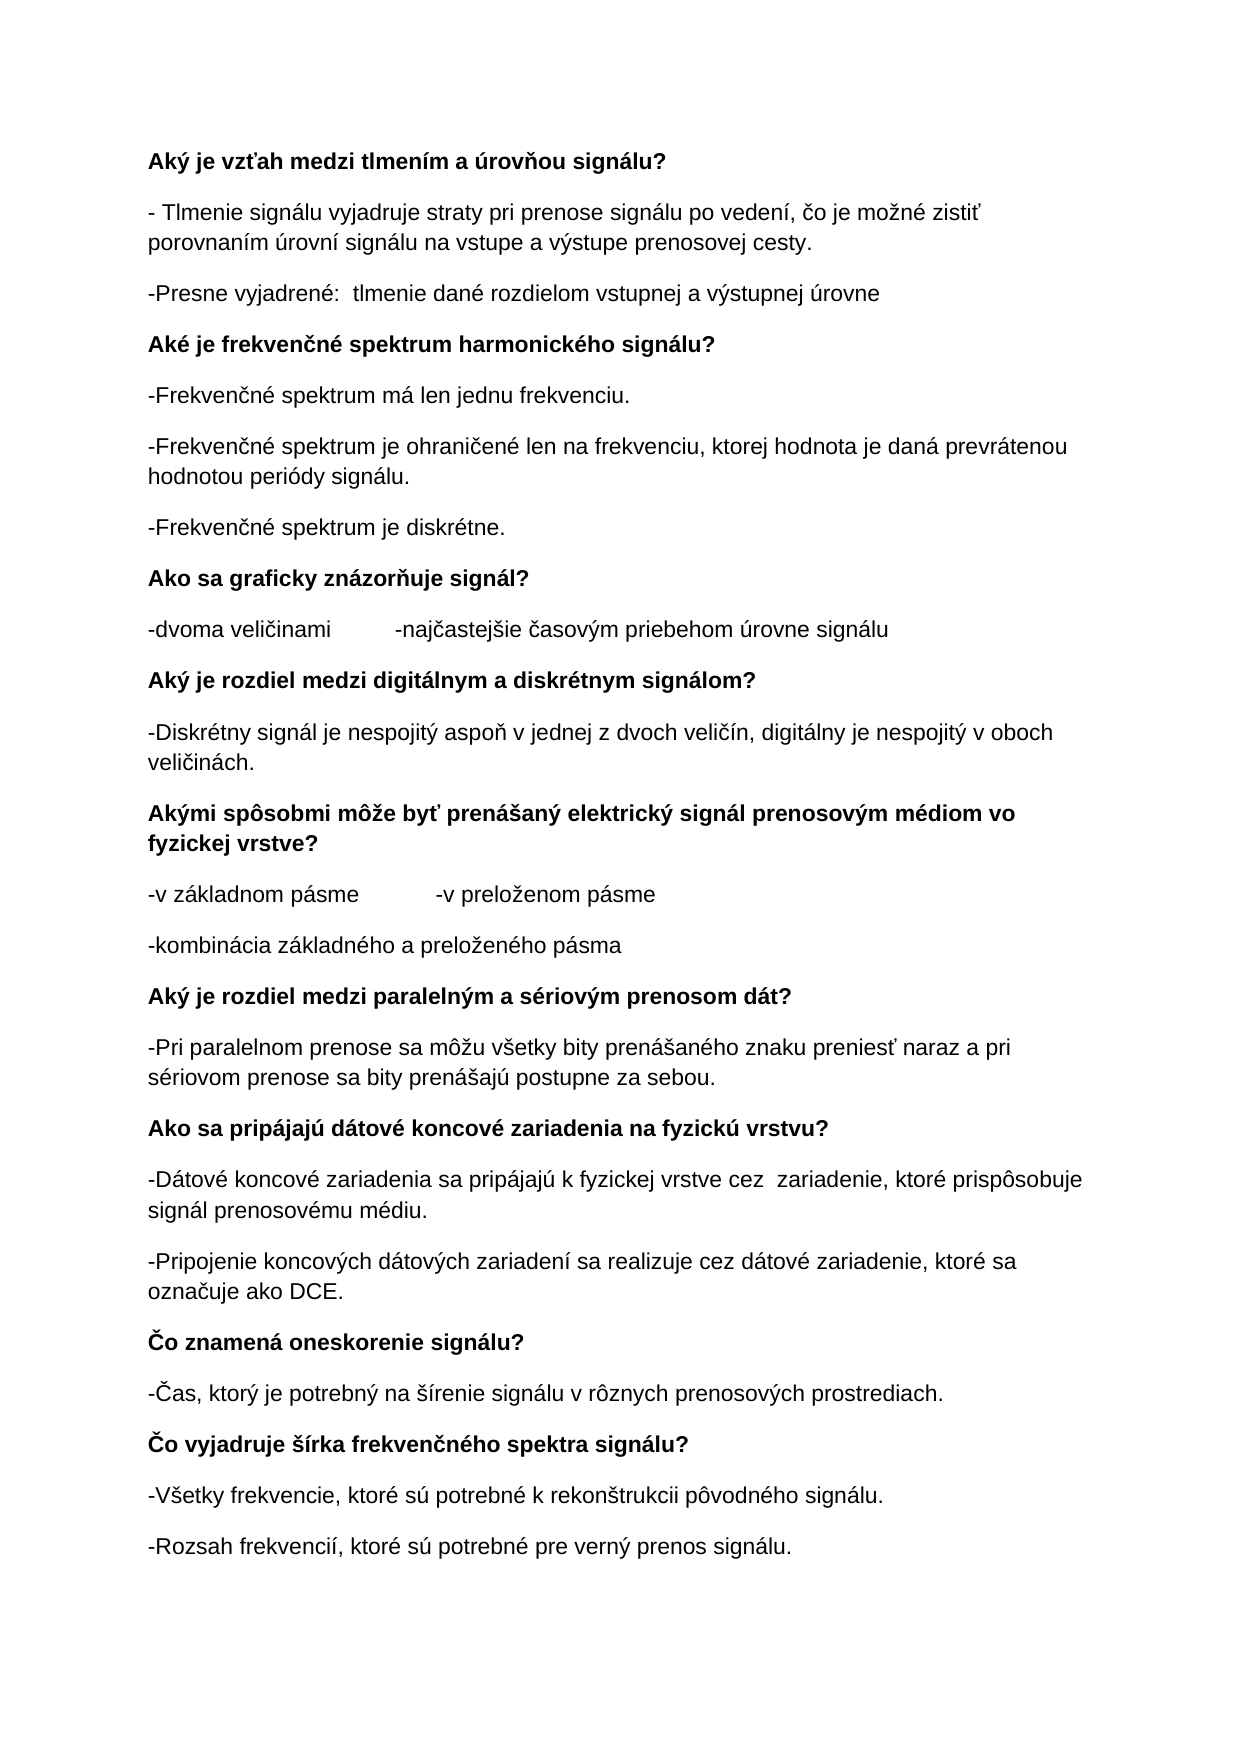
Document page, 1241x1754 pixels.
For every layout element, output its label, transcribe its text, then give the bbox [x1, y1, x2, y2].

text Ako sa graficky znázorňuje signál? [148, 565, 1093, 592]
text -Čas, ktorý je potrebný na šírenie signálu v rôznych prenosových prostrediach. [148, 1380, 1093, 1406]
text -kombinácia základného a preloženého pásma [148, 932, 1093, 958]
text Aký je vzťah medzi tlmením a úrovňou signálu? [148, 148, 1093, 174]
text -Dátové koncové zariadenia sa pripájajú k fyzickej vrstve cez zariadenie, ktoré prispôsobuje signál prenosovému médiu. [148, 1166, 1093, 1223]
text -Rozsah frekvencií, ktoré sú potrebné pre verný prenos signálu. [148, 1533, 1093, 1559]
text Aký je rozdiel medzi digitálnym a diskrétnym signálom? [148, 667, 1093, 694]
text -dvoma veličinami -najčastejšie časovým priebehom úrovne signálu [148, 616, 1093, 643]
text -Frekvenčné spektrum má len jednu frekvenciu. [148, 382, 1093, 408]
text - Tlmenie signálu vyjadruje straty pri prenose signálu po vedení, čo je možné zistiť porovnaním úrovní signálu na vstupe a výstupe prenosovej cesty. [148, 199, 1093, 255]
text -Pripojenie koncových dátových zariadení sa realizuje cez dátové zariadenie, ktoré sa označuje ako DCE. [148, 1248, 1093, 1304]
text Aké je frekvenčné spektrum harmonického signálu? [148, 331, 1093, 357]
text Aký je rozdiel medzi paralelným a sériovým prenosom dát? [148, 983, 1093, 1009]
text -v základnom pásme -v preloženom pásme [148, 881, 1093, 907]
text -Presne vyjadrené: tlmenie dané rozdielom vstupnej a výstupnej úrovne [148, 280, 1093, 306]
text Čo znamená oneskorenie signálu? [148, 1329, 1093, 1355]
text Ako sa pripájajú dátové koncové zariadenia na fyzickú vrstvu? [148, 1115, 1093, 1142]
text -Pri paralelnom prenose sa môžu všetky bity prenášaného znaku preniesť naraz a pri sériovom prenose sa bity prenášajú postupne za sebou. [148, 1034, 1093, 1091]
text Akými spôsobmi môže byť prenášaný elektrický signál prenosovým médiom vo fyzickej vrstve? [148, 800, 1093, 856]
text Čo vyjadruje šírka frekvenčného spektra signálu? [148, 1431, 1093, 1457]
text -Frekvenčné spektrum je ohraničené len na frekvenciu, ktorej hodnota je daná prevrátenou hodnotou periódy signálu. [148, 433, 1093, 489]
text -Frekvenčné spektrum je diskrétne. [148, 514, 1093, 541]
text -Diskrétny signál je nespojitý aspoň v jednej z dvoch veličín, digitálny je nespojitý v oboch veličinách. [148, 718, 1093, 775]
text -Všetky frekvencie, ktoré sú potrebné k rekonštrukcii pôvodného signálu. [148, 1482, 1093, 1508]
